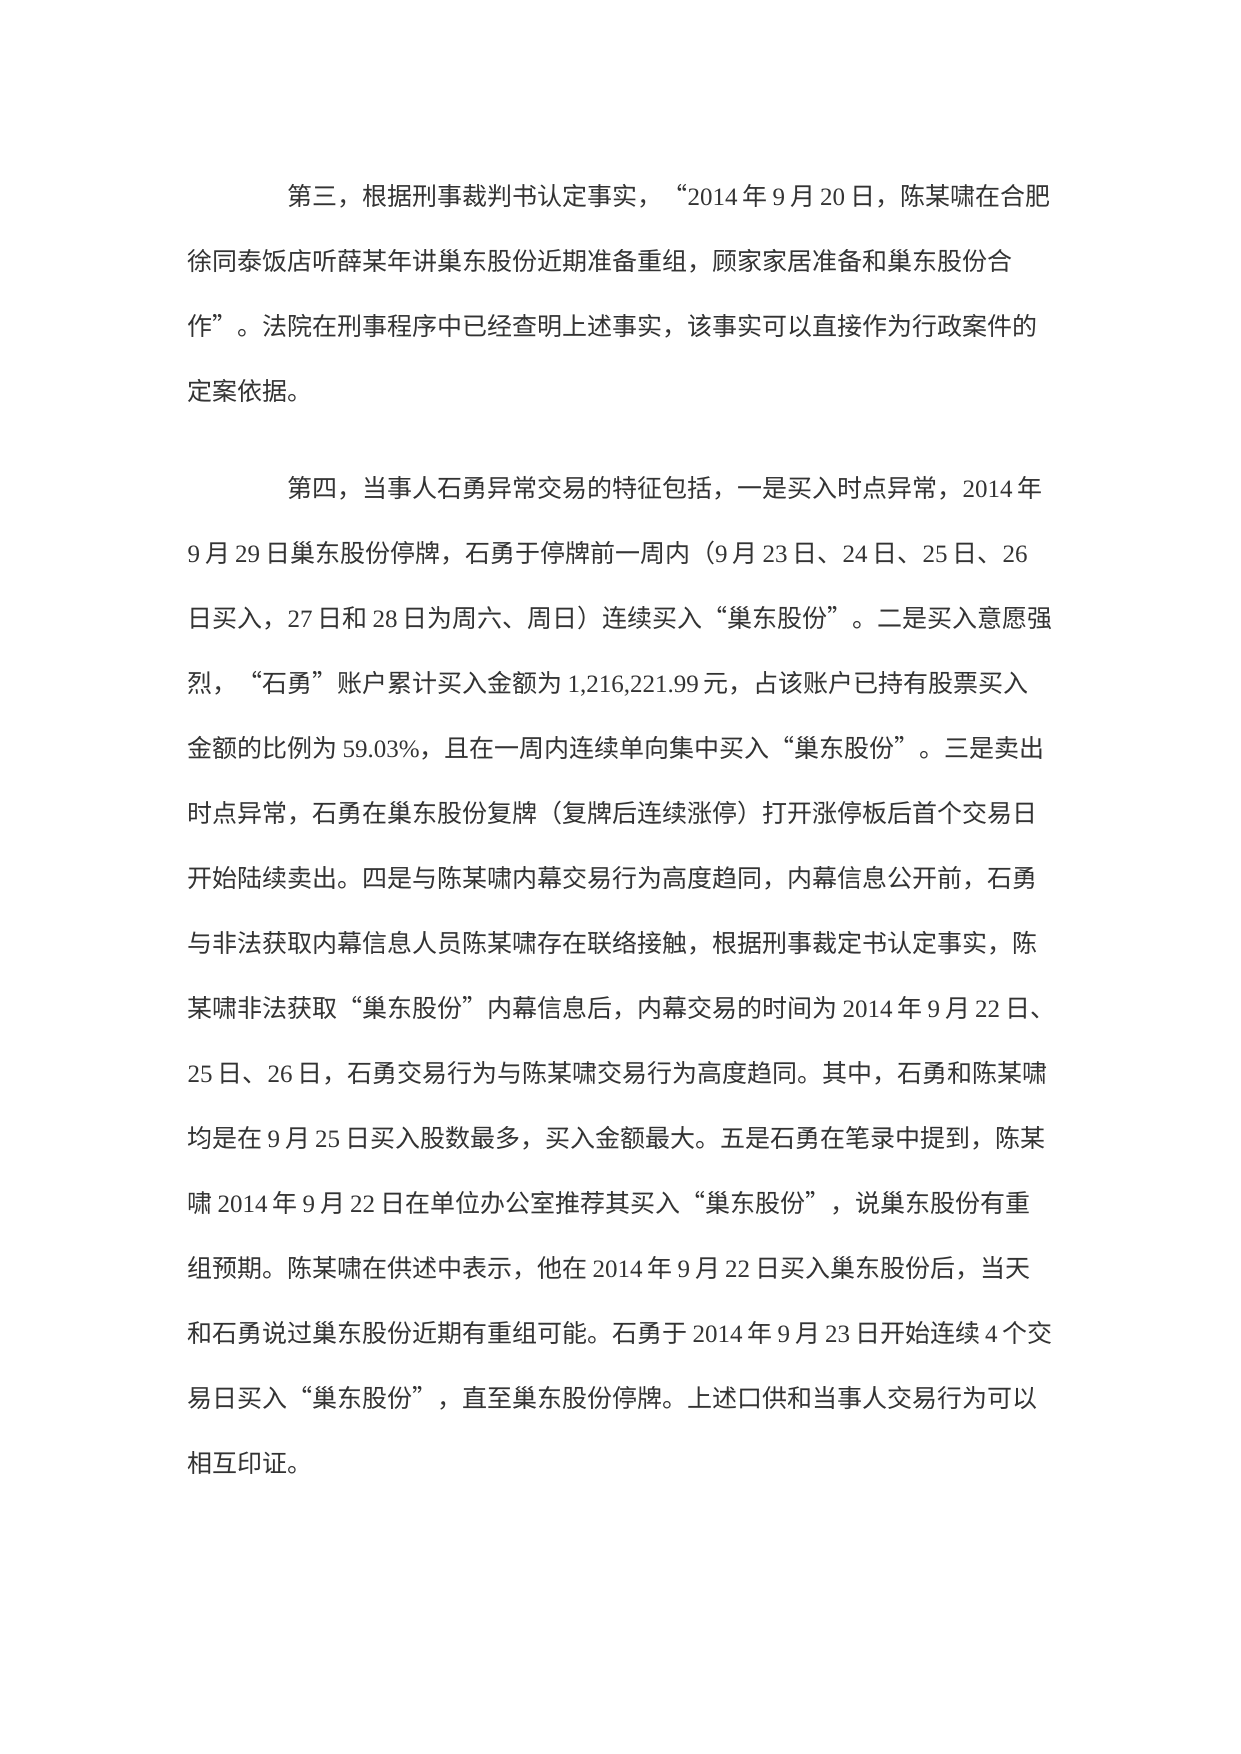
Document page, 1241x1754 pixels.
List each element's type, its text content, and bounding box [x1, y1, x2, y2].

text 第四，当事人石勇异常交易的特征包括，一是买入时点异常，2014年9月29日巢东股份停牌，石勇于停牌前一周内（9月23日、24日、25日、26日买入，27日和28日为周六、周日）连续买入“巢东股份”。二是买入意愿强烈，“石勇”账户累计买入金额为1,216,221.99元，占该账户已持有股票买入金额的比例为59.03%，且在一周内连续单向集中买入“巢东股份”。三是卖出时点异常，石勇在巢东股份复牌（复牌后连续涨停）打开涨停板后首个交易日开始陆续卖出。四是与陈某啸内幕交易行为高度趋同，内幕信息公开前，石勇与非法获取内幕信息人员陈某啸存在联络接触，根据刑事裁定书认定事实，陈某啸非法获取“巢东股份”内幕信息后，内幕交易的时间为2014年9月22日、25日、26日，石勇交易行为与陈某啸交易行为高度趋同。其中，石勇和陈某啸均是在9月25日买入股数最多，买入金额最大。五是石勇在笔录中提到，陈某啸2014年9月22日在单位办公室推荐其买入“巢东股份”，说巢东股份有重组预期。陈某啸在供述中表示，他在2014年9月22日买入巢东股份后，当天和石勇说过巢东股份近期有重组可能。石勇于2014年9月23日开始连续4个交易日买入“巢东股份”，直至巢东股份停牌。上述口供和当事人交易行为可以相互印证。 [187, 454, 1053, 1494]
text 第三，根据刑事裁判书认定事实，“2014年9月20日，陈某啸在合肥徐同泰饭店听薛某年讲巢东股份近期准备重组，顾家家居准备和巢东股份合作”。法院在刑事程序中已经查明上述事实，该事实可以直接作为行政案件的定案依据。 [187, 162, 1053, 422]
